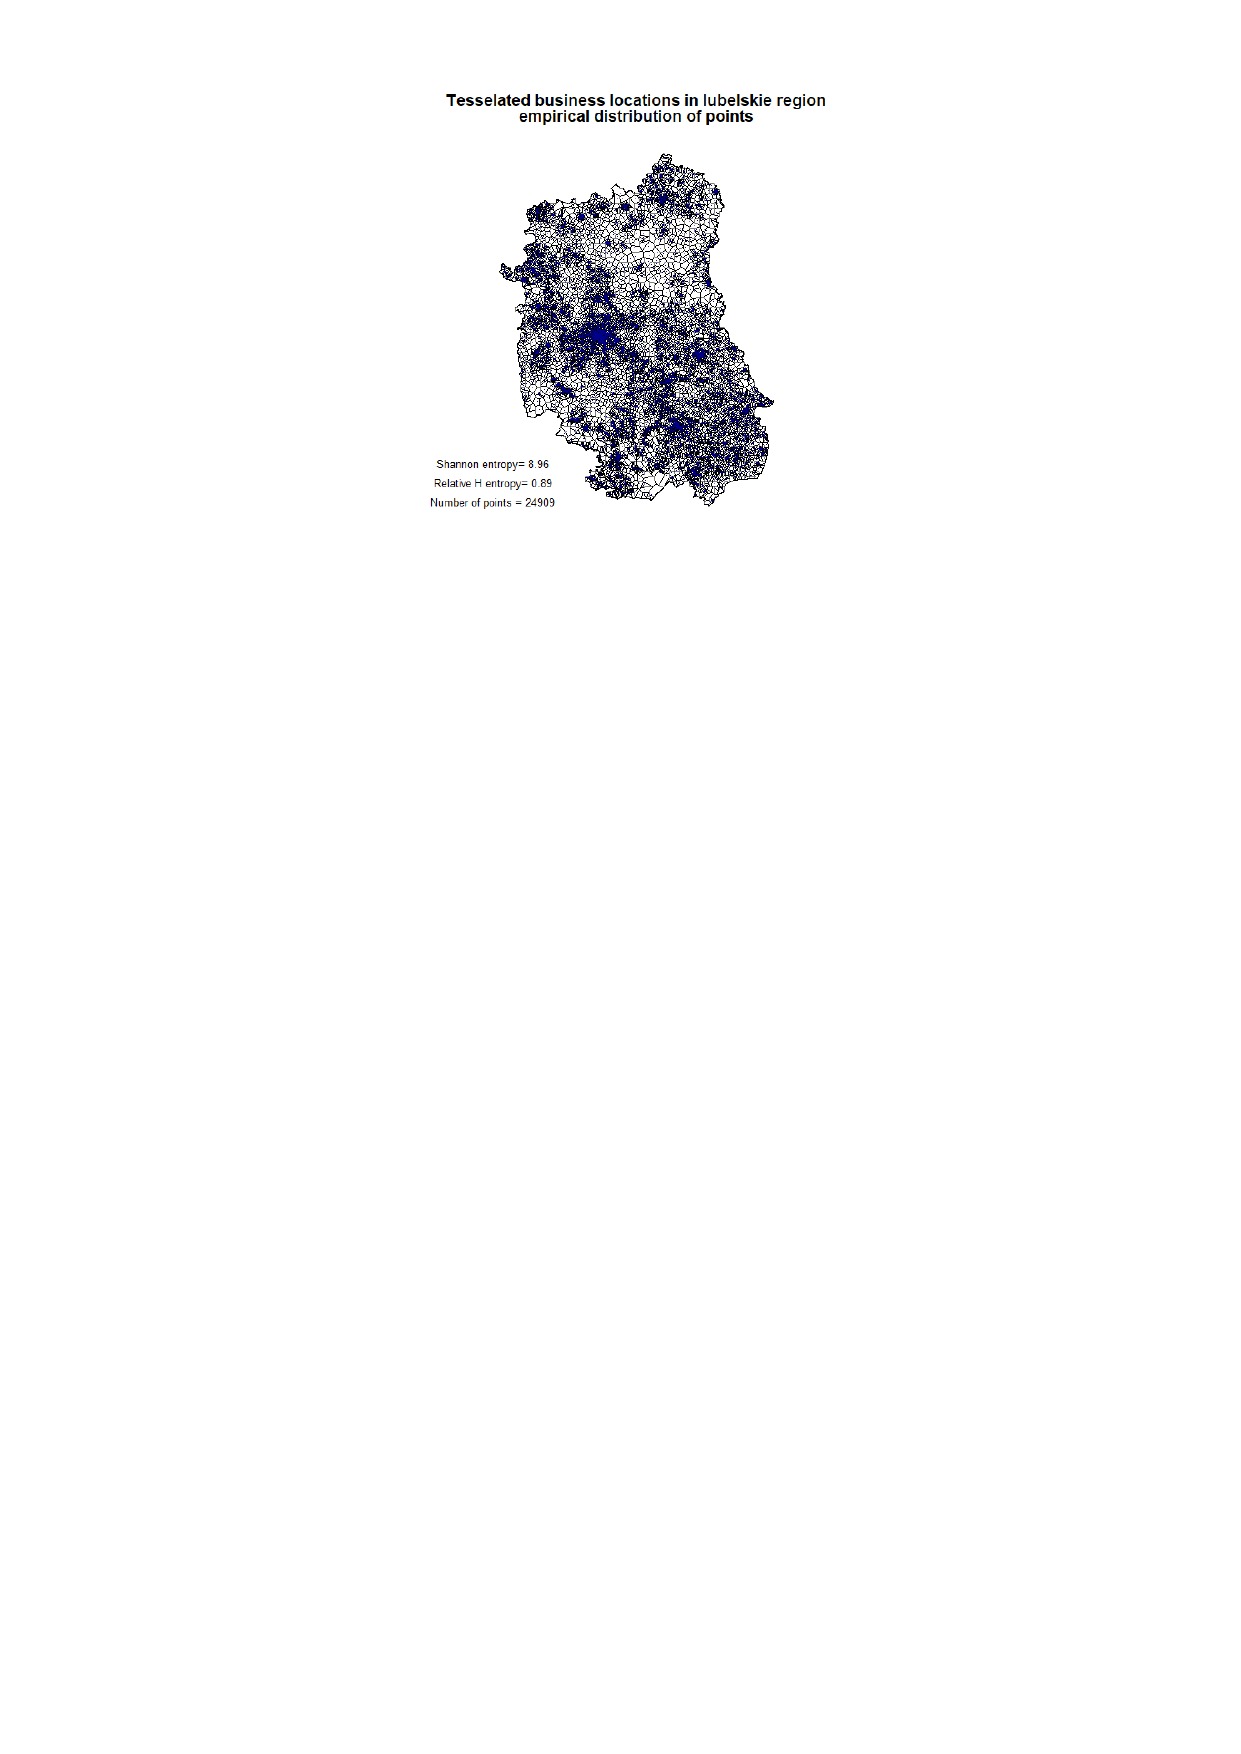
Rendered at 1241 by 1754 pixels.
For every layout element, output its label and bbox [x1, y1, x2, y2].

picture [357, 75, 884, 601]
